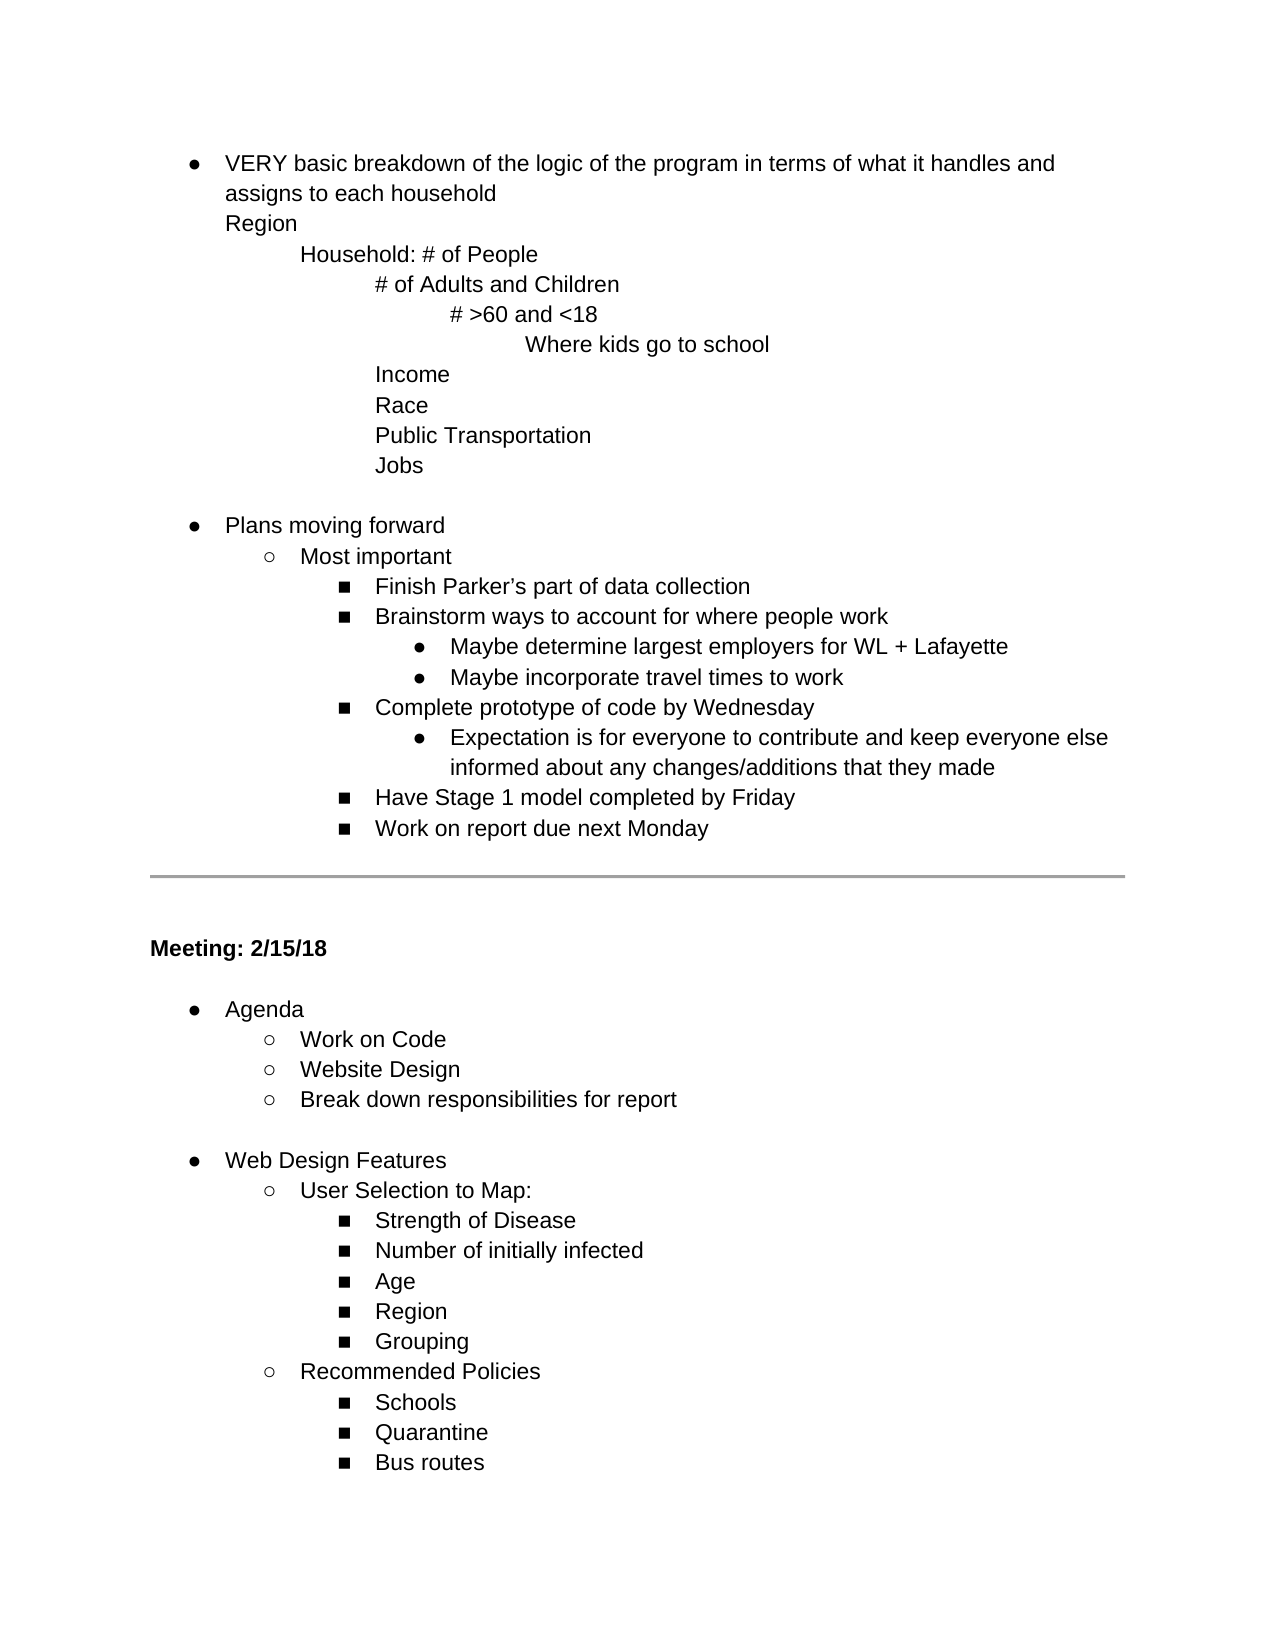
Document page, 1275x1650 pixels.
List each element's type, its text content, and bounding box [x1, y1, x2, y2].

list Agenda [187, 996, 1125, 1022]
text Where kids go to school [150, 331, 1125, 358]
list Strength of Disease [337, 1207, 1125, 1234]
list Schools [337, 1388, 1125, 1415]
list Finish Parker’s part of data collection [337, 573, 1125, 599]
list Number of initially infected [337, 1237, 1125, 1264]
list Bus routes [337, 1449, 1125, 1475]
list Have Stage 1 model completed by Friday [337, 784, 1125, 811]
list Complete prototype of code by Wednesday [337, 694, 1125, 720]
list Most important [262, 543, 1125, 569]
list User Selection to Map: [262, 1177, 1125, 1203]
list Break down responsibilities for report [262, 1086, 1125, 1113]
list VERY basic breakdown of the logic of the program in terms of what it handles and assigns to each household [187, 150, 1125, 207]
list Brainstorm ways to account for where people work [337, 603, 1125, 629]
list Region [337, 1298, 1125, 1324]
text Income [150, 361, 1125, 388]
text Household: # of People [150, 241, 1125, 267]
list Recommended Policies [262, 1358, 1125, 1385]
text # of Adults and Children [150, 271, 1125, 297]
list Maybe incorporate travel times to work [412, 663, 1125, 690]
list Plans moving forward [187, 512, 1125, 539]
list Grouping [337, 1328, 1125, 1354]
text Public Transportation [150, 422, 1125, 448]
list Work on Code [262, 1026, 1125, 1052]
list Web Design Features [187, 1147, 1125, 1173]
list Maybe determine largest employers for WL + Lafayette [412, 633, 1125, 660]
text Jobs [150, 452, 1125, 478]
list Age [337, 1268, 1125, 1294]
text # >60 and <18 [150, 301, 1125, 327]
text Region [150, 210, 1125, 237]
list Work on report due next Monday [337, 814, 1125, 841]
list Quarantine [337, 1419, 1125, 1445]
list Website Design [262, 1056, 1125, 1083]
list Expectation is for everyone to contribute and keep everyone else informed about any changes/additions that they made [412, 724, 1125, 781]
text Meeting: 2/15/18 [150, 935, 1125, 962]
text Race [150, 392, 1125, 418]
